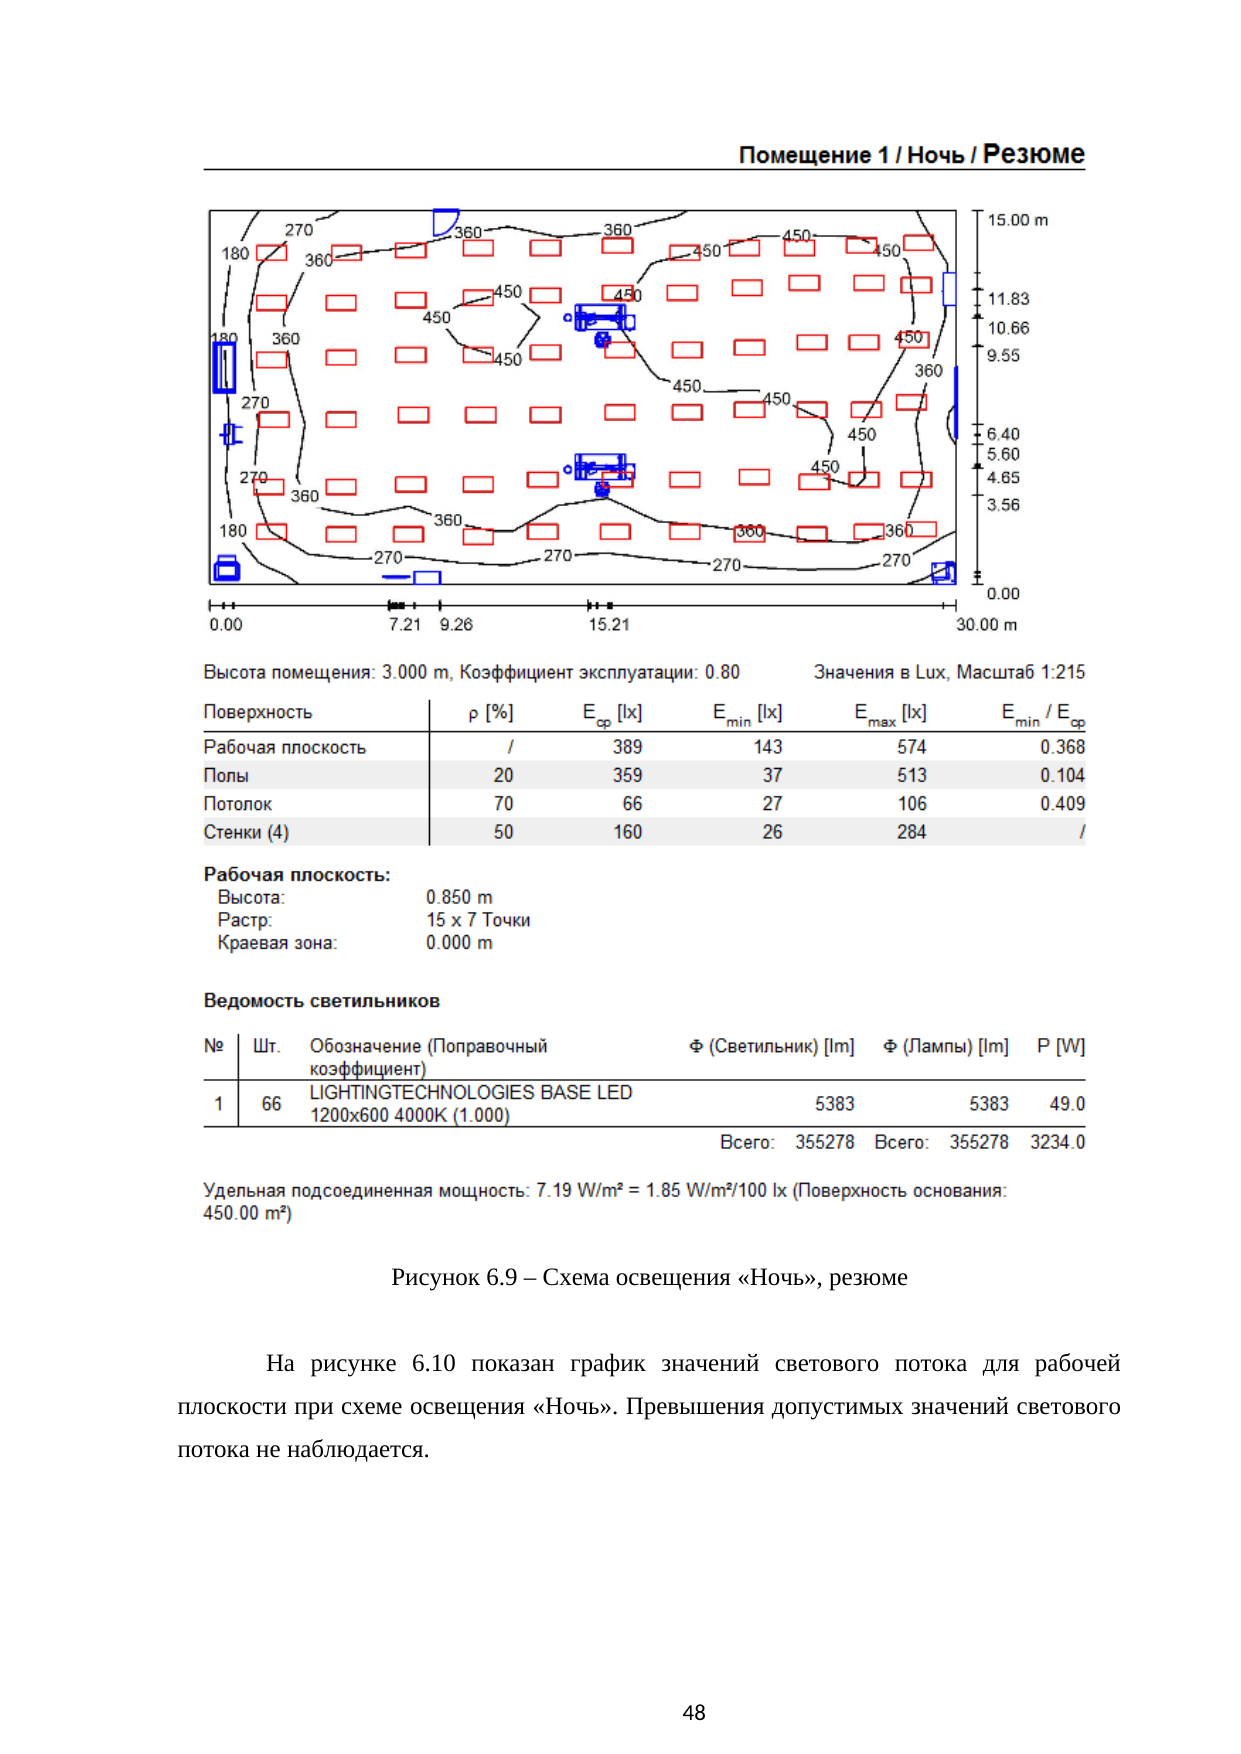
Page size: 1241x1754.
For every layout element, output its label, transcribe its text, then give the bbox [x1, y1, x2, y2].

text Рисунок 6.9 ‒ Схема освещения «Ночь», резюме [177, 1262, 1122, 1290]
picture [177, 118, 1124, 1248]
text На рисунке 6.10 показан график значений светового потока для рабочей плоскости при схеме освещения «Ночь». Превышения допустимых значений светового потока не наблюдается. [177, 1348, 1122, 1463]
